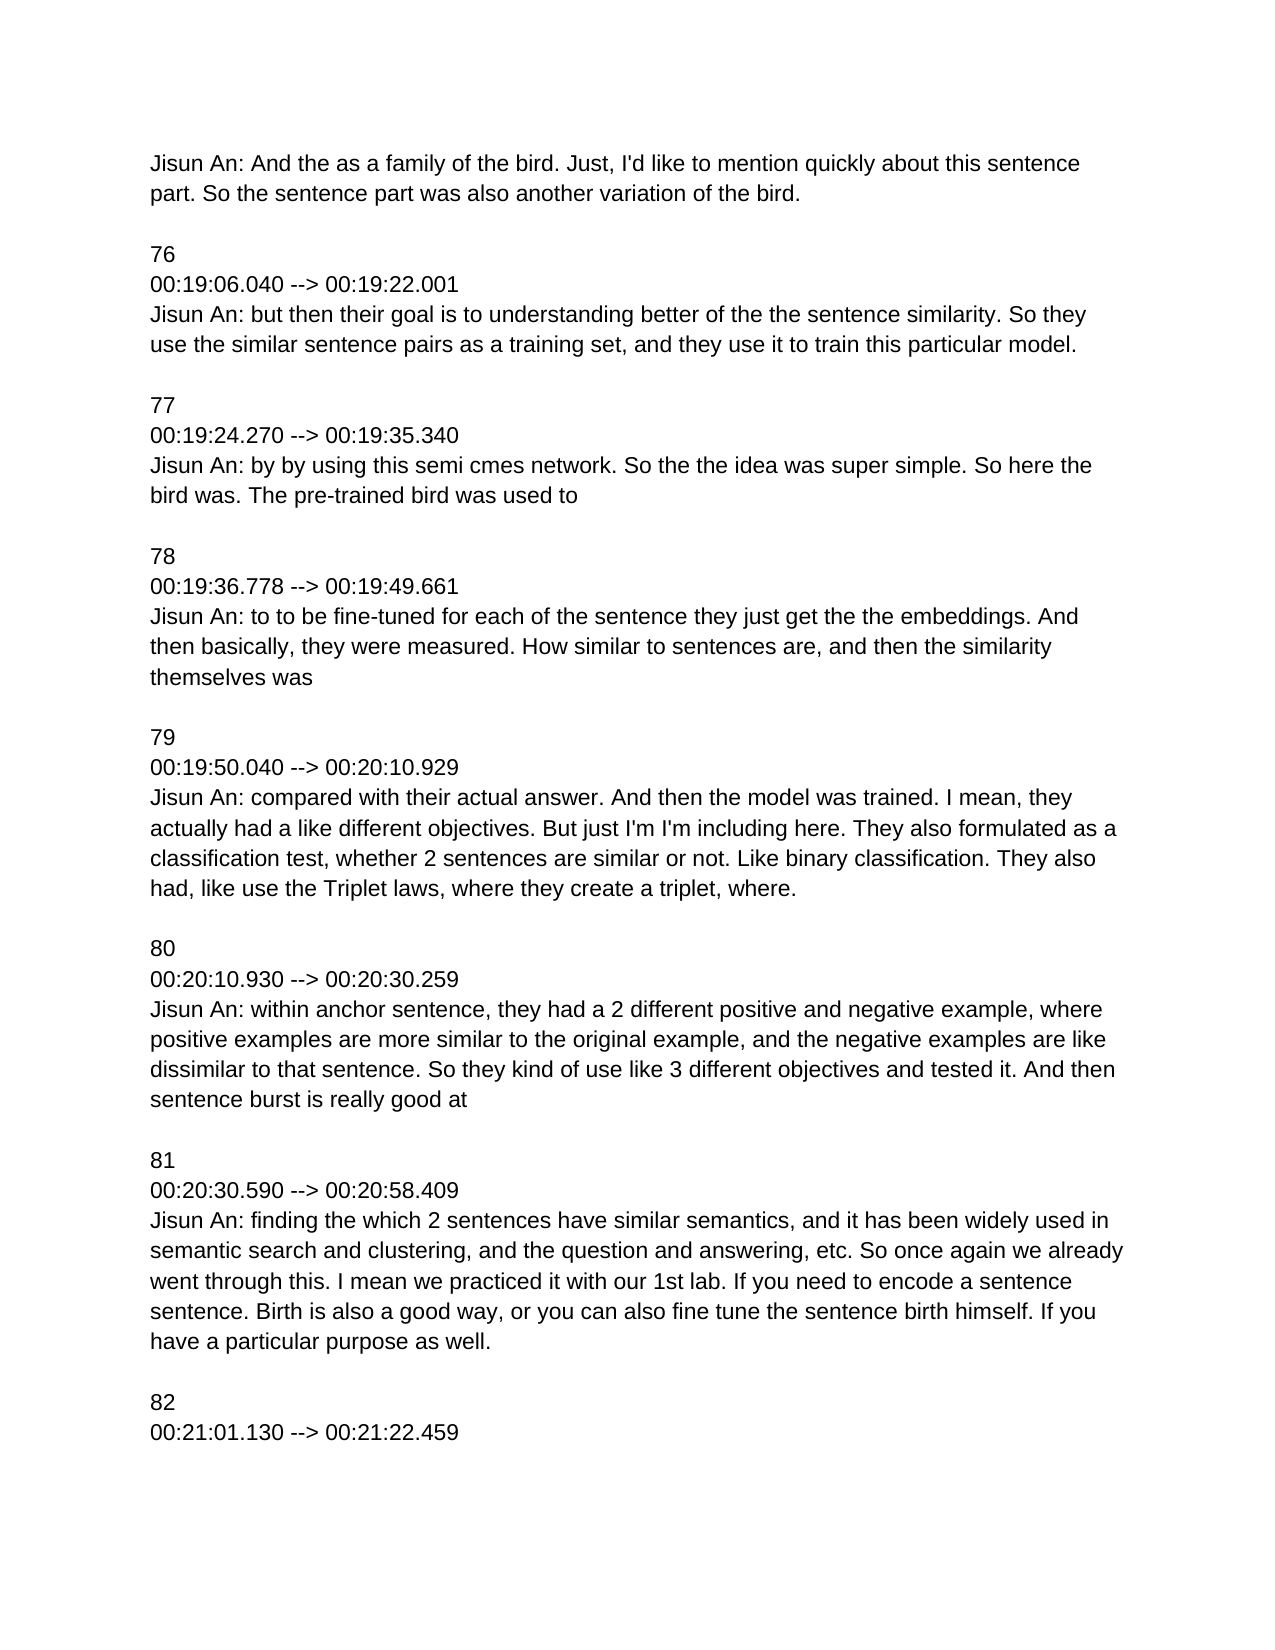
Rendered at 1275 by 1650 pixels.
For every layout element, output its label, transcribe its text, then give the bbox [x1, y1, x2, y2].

text 76 [150, 241, 1125, 267]
text 00:20:10.930 --> 00:20:30.259 [150, 966, 1125, 992]
text Jisun An: And the as a family of the bird. Just, I'd like to mention quickly about this sentence part. So the sentence part was also another variation of the bird. [150, 150, 1125, 207]
text 00:21:01.130 --> 00:21:22.459 [150, 1419, 1125, 1445]
text 77 [150, 392, 1125, 418]
text 00:19:06.040 --> 00:19:22.001 [150, 271, 1125, 297]
text Jisun An: but then their goal is to understanding better of the the sentence similarity. So they use the similar sentence pairs as a training set, and they use it to train this particular model. [150, 301, 1125, 358]
text Jisun An: within anchor sentence, they had a 2 different positive and negative example, where positive examples are more similar to the original example, and the negative examples are like dissimilar to that sentence. So they kind of use like 3 different objectives and tested it. And then sentence burst is really good at [150, 996, 1125, 1113]
text 00:20:30.590 --> 00:20:58.409 [150, 1177, 1125, 1203]
text Jisun An: by by using this semi cmes network. So the the idea was super simple. So here the bird was. The pre-trained bird was used to [150, 452, 1125, 509]
text 81 [150, 1147, 1125, 1173]
text 79 [150, 724, 1125, 750]
text 80 [150, 935, 1125, 962]
text 82 [150, 1388, 1125, 1415]
text Jisun An: finding the which 2 sentences have similar semantics, and it has been widely used in semantic search and clustering, and the question and answering, etc. So once again we already went through this. I mean we practiced it with our 1st lab. If you need to encode a sentence sentence. Birth is also a good way, or you can also fine tune the sentence birth himself. If you have a particular purpose as well. [150, 1207, 1125, 1354]
text Jisun An: compared with their actual answer. And then the model was trained. I mean, they actually had a like different objectives. But just I'm I'm including here. They also formulated as a classification test, whether 2 sentences are similar or not. Like binary classification. They also had, like use the Triplet laws, where they create a triplet, where. [150, 784, 1125, 901]
text 00:19:24.270 --> 00:19:35.340 [150, 422, 1125, 448]
text 00:19:36.778 --> 00:19:49.661 [150, 573, 1125, 599]
text 78 [150, 543, 1125, 569]
text Jisun An: to to be fine-tuned for each of the sentence they just get the the embeddings. And then basically, they were measured. How similar to sentences are, and then the similarity themselves was [150, 603, 1125, 690]
text 00:19:50.040 --> 00:20:10.929 [150, 754, 1125, 781]
